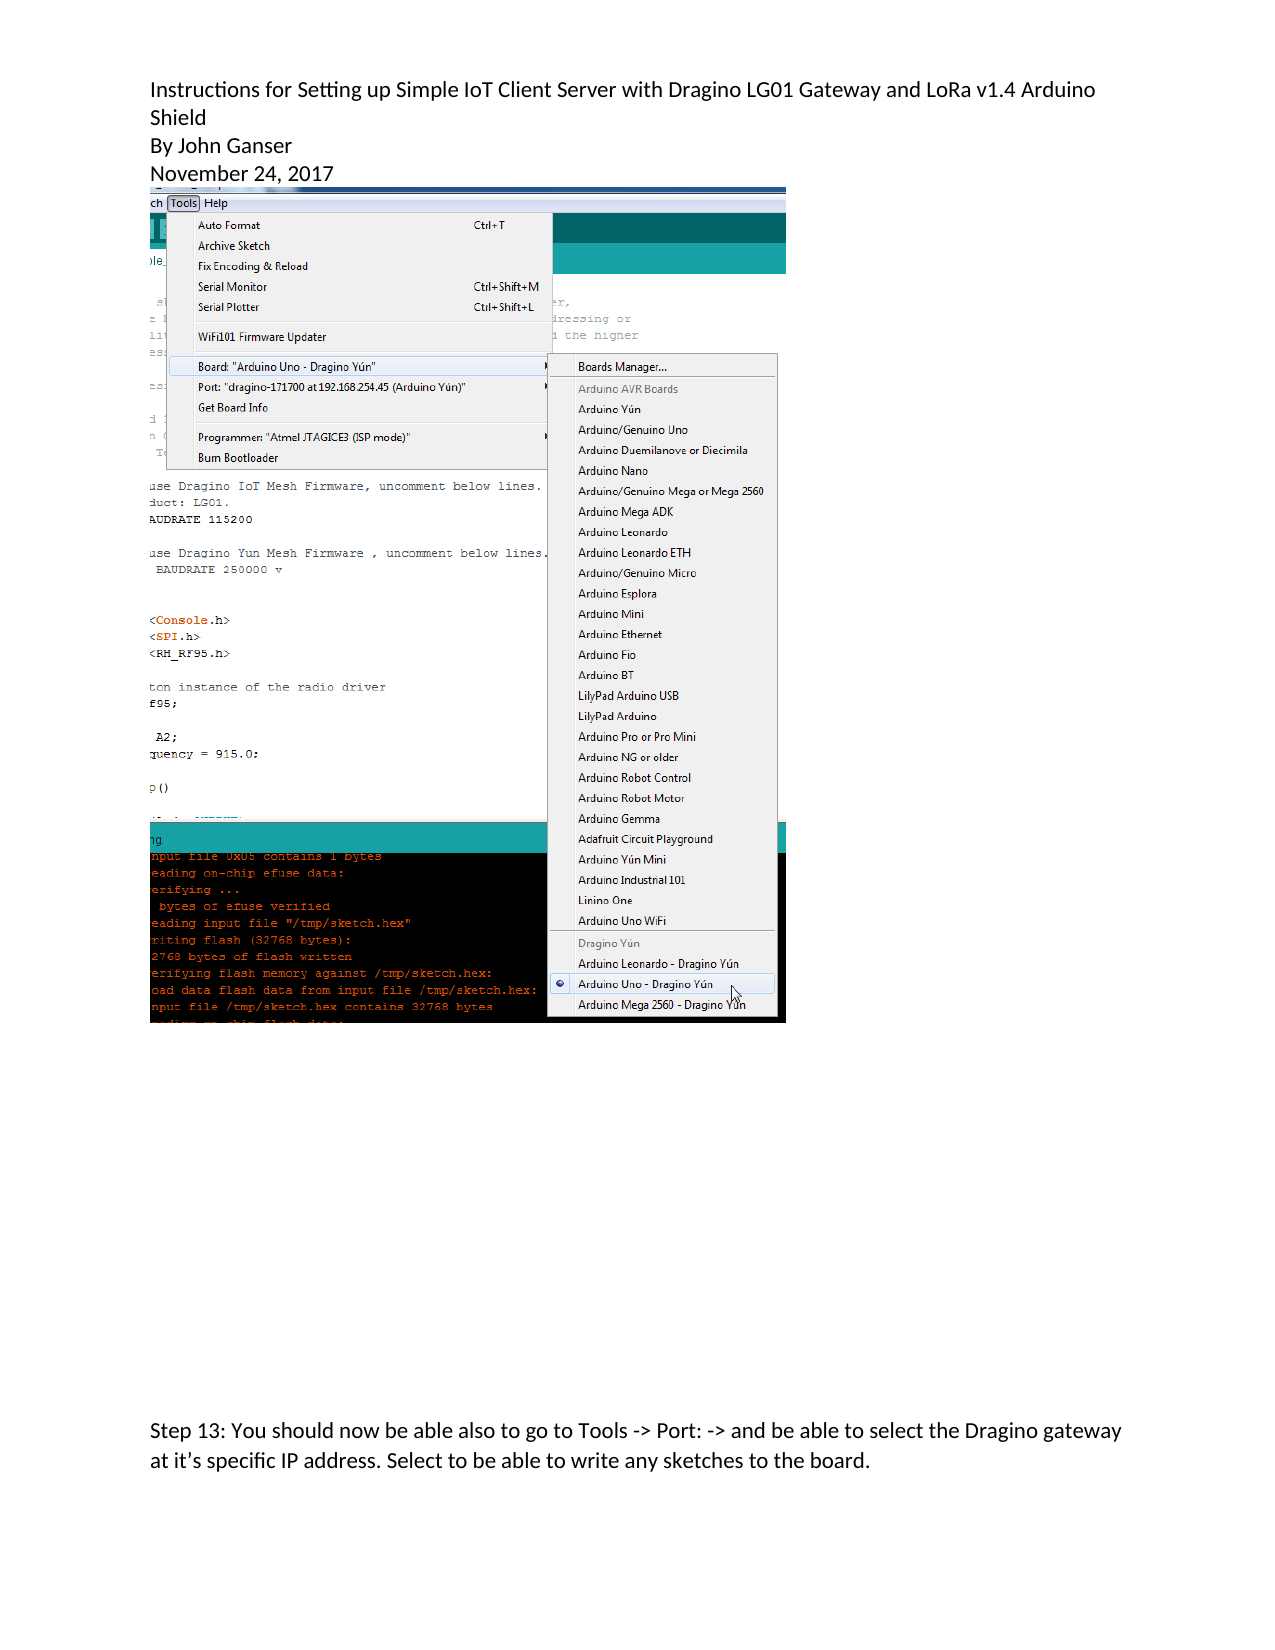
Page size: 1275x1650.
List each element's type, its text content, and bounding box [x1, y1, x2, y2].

text Step 13: You should now be able also to go to Tools -> Port: -> and be able to select the Dragino gateway at it’s specific IP address. Select to be able to write any sketches to the board. [150, 1416, 1125, 1475]
picture [150, 187, 786, 1023]
